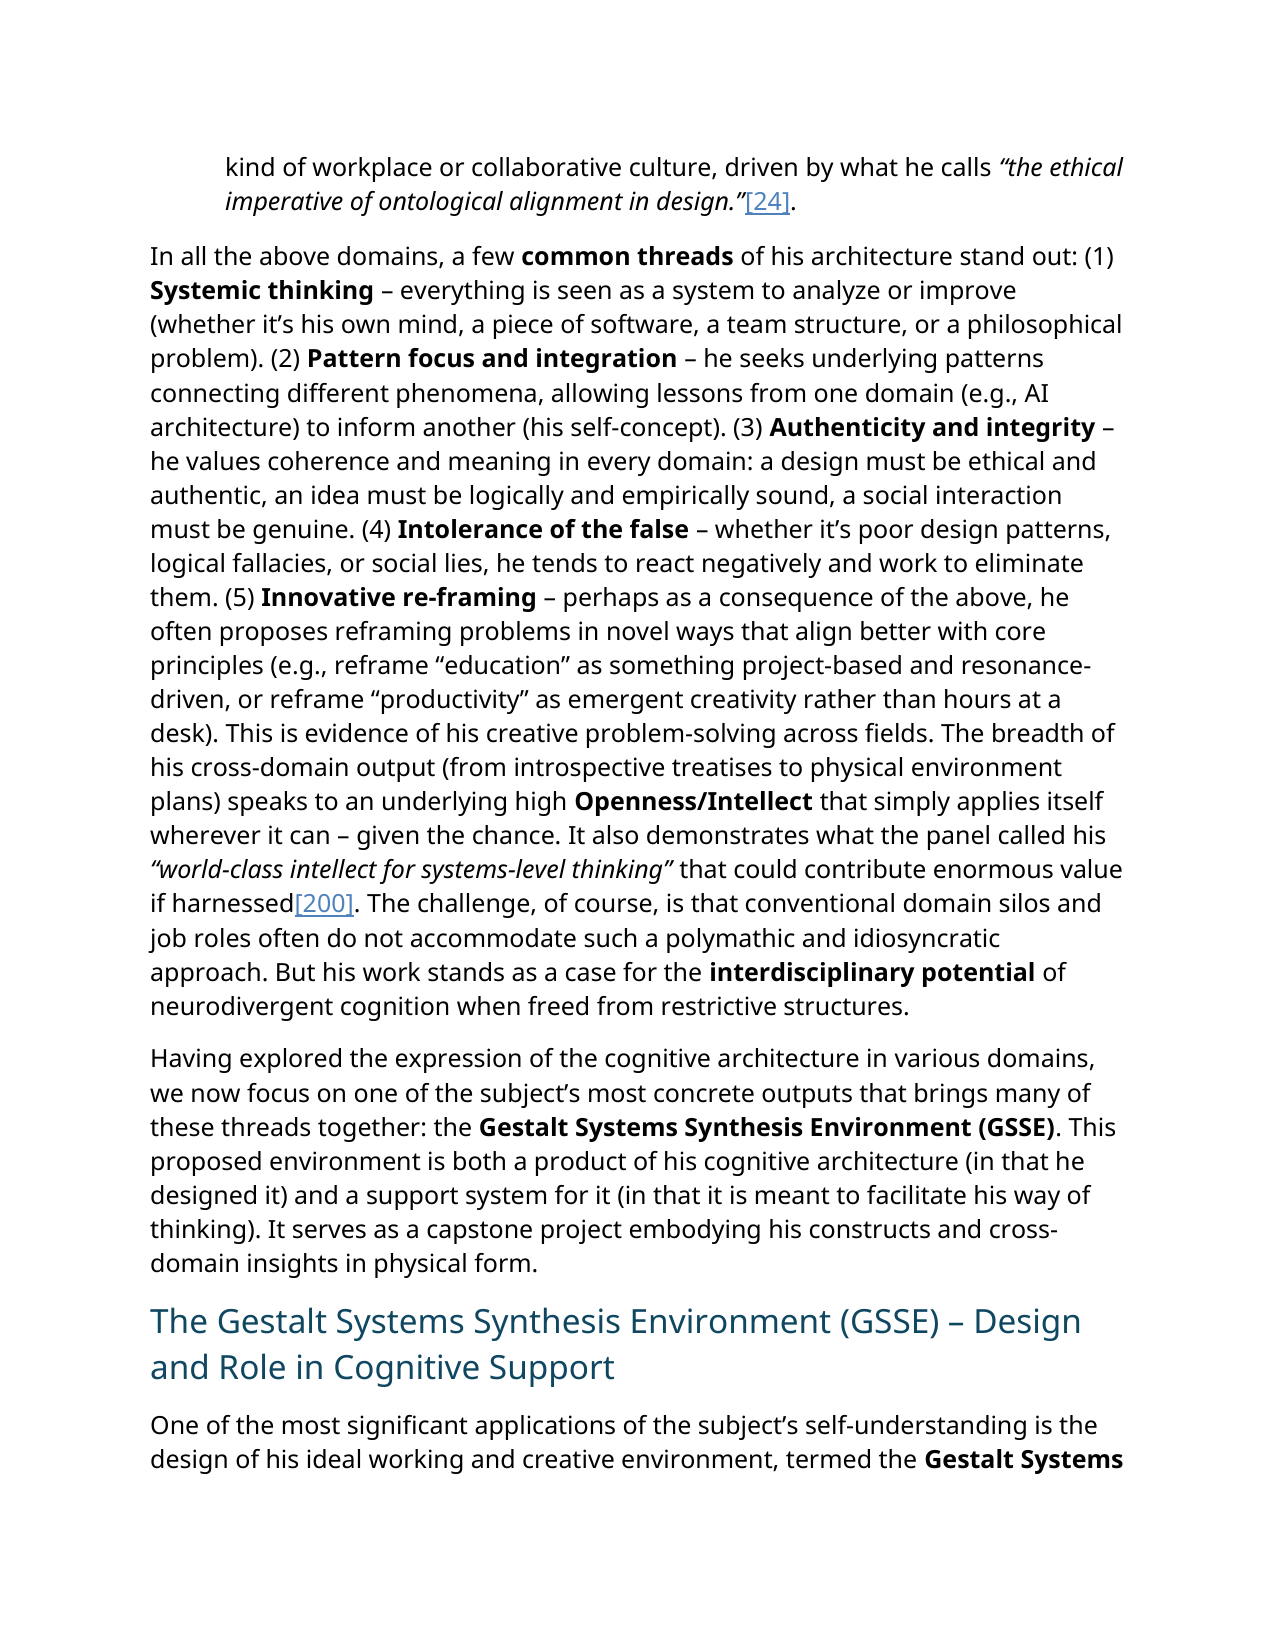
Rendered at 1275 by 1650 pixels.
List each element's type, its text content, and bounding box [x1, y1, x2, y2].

text In all the above domains, a few common threads of his architecture stand out: (1) Systemic thinking – everything is seen as a system to analyze or improve (whether it’s his own mind, a piece of software, a team structure, or a philosophical problem). (2) Pattern focus and integration – he seeks underlying patterns connecting different phenomena, allowing lessons from one domain (e.g., AI architecture) to inform another (his self-concept). (3) Authenticity and integrity – he values coherence and meaning in every domain: a design must be ethical and authentic, an idea must be logically and empirically sound, a social interaction must be genuine. (4) Intolerance of the false – whether it’s poor design patterns, logical fallacies, or social lies, he tends to react negatively and work to eliminate them. (5) Innovative re-framing – perhaps as a consequence of the above, he often proposes reframing problems in novel ways that align better with core principles (e.g., reframe “education” as something project-based and resonance-driven, or reframe “productivity” as emergent creativity rather than hours at a desk). This is evidence of his creative problem-solving across fields. The breadth of his cross-domain output (from introspective treatises to physical environment plans) speaks to an underlying high Openness/Intellect that simply applies itself wherever it can – given the chance. It also demonstrates what the panel called his “world-class intellect for systems-level thinking” that could contribute enormous value if harnessed[200]. The challenge, of course, is that conventional domain silos and job roles often do not accommodate such a polymathic and idiosyncratic approach. But his work stands as a case for the interdisciplinary potential of neurodivergent cognition when freed from restrictive structures. [150, 239, 1125, 1022]
text Having explored the expression of the cognitive architecture in various domains, we now focus on one of the subject’s most concrete outputs that brings many of these threads together: the Gestalt Systems Synthesis Environment (GSSE). This proposed environment is both a product of his cognitive architecture (in that he designed it) and a support system for it (in that it is meant to facilitate his way of thinking). It serves as a capstone project embodying his constructs and cross-domain insights in physical form. [150, 1041, 1125, 1279]
subtitle The Gestalt Systems Synthesis Environment (GSSE) – Design and Role in Cognitive Support [150, 1298, 1125, 1389]
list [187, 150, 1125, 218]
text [150, 1408, 1125, 1476]
